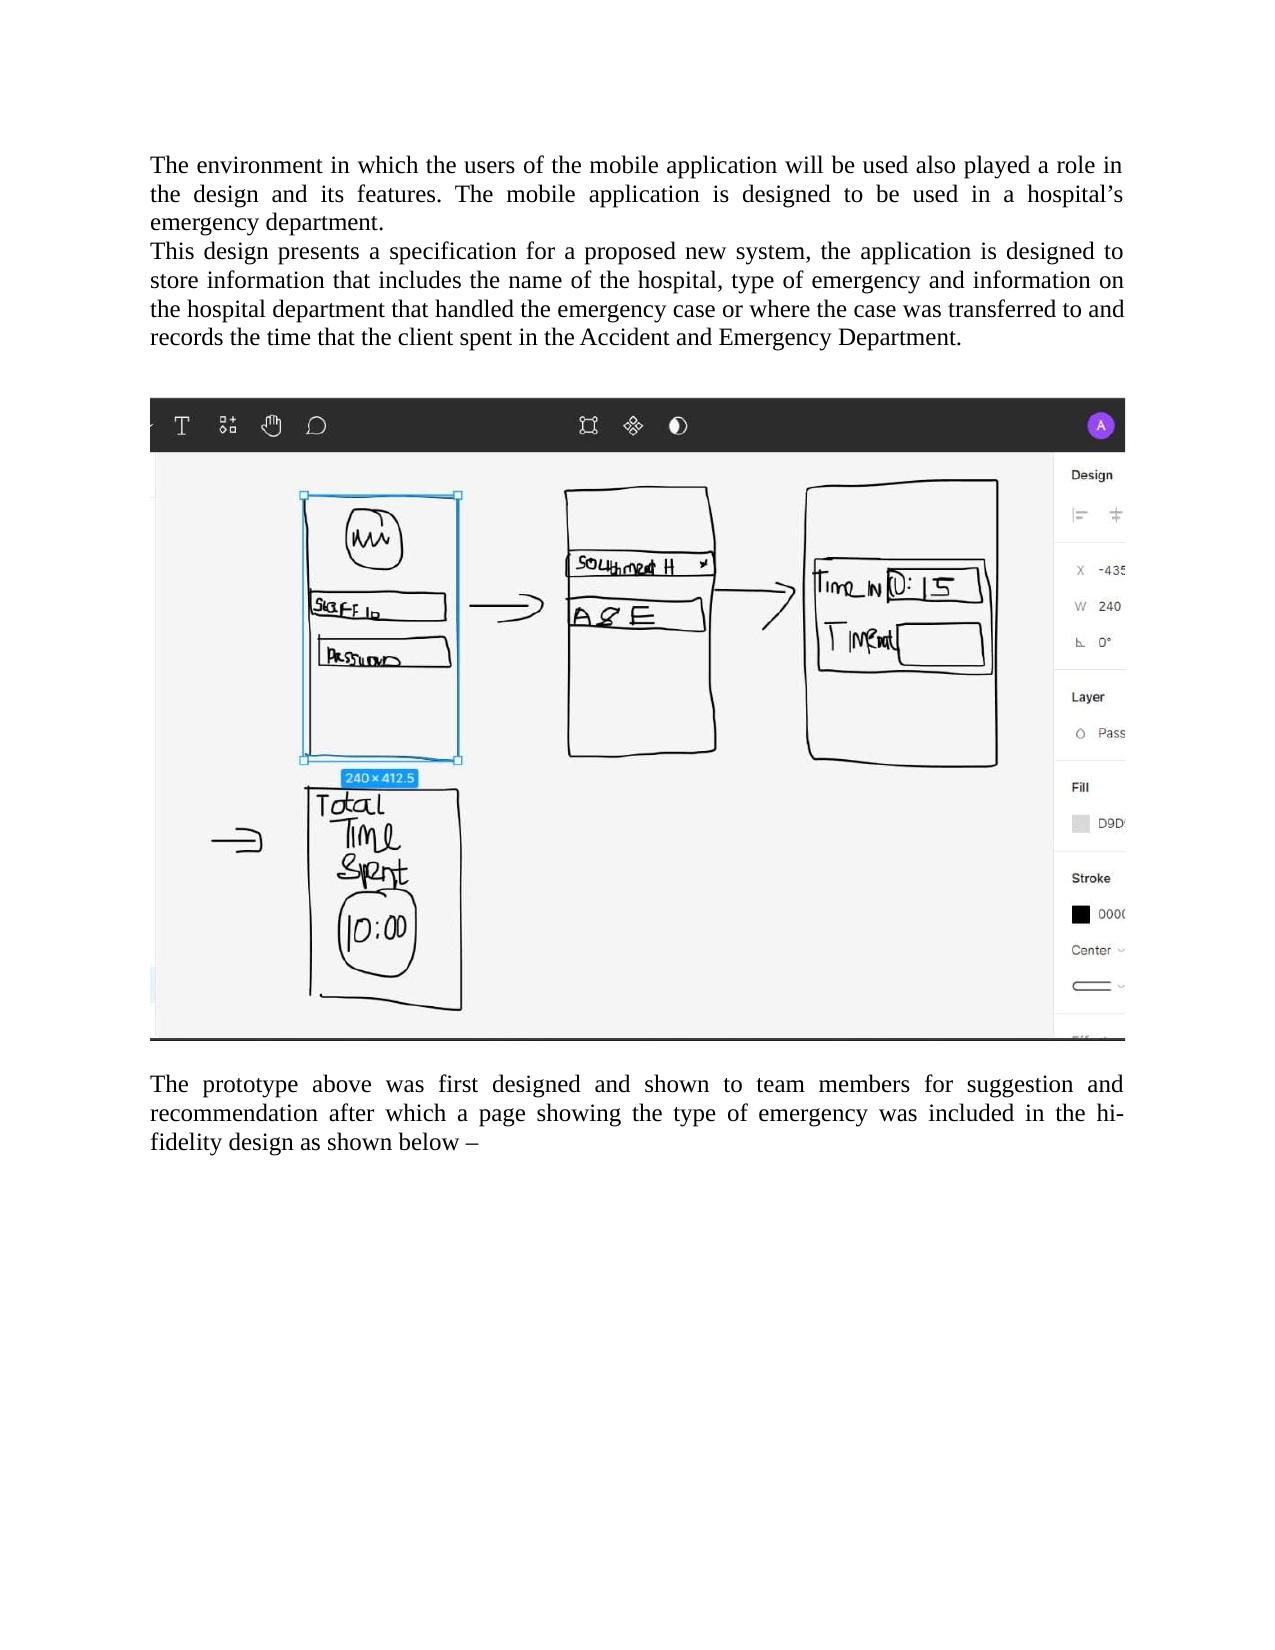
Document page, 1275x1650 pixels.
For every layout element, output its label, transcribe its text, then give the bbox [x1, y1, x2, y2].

text The environment in which the users of the mobile application will be used also played a role in the design and its features. The mobile application is designed to be used in a hospital’s emergency department. [150, 150, 1125, 236]
text The prototype above was first designed and shown to team members for suggestion and recommendation after which a page showing the type of emergency was included in the hi-fidelity design as shown below – [150, 1069, 1125, 1156]
picture [150, 380, 1125, 1041]
text This design presents a specification for a proposed new system, the application is designed to store information that includes the name of the hospital, type of emergency and information on the hospital department that handled the emergency case or where the case was transferred to and records the time that the client spent in the Accident and Emergency Department. [150, 236, 1125, 351]
